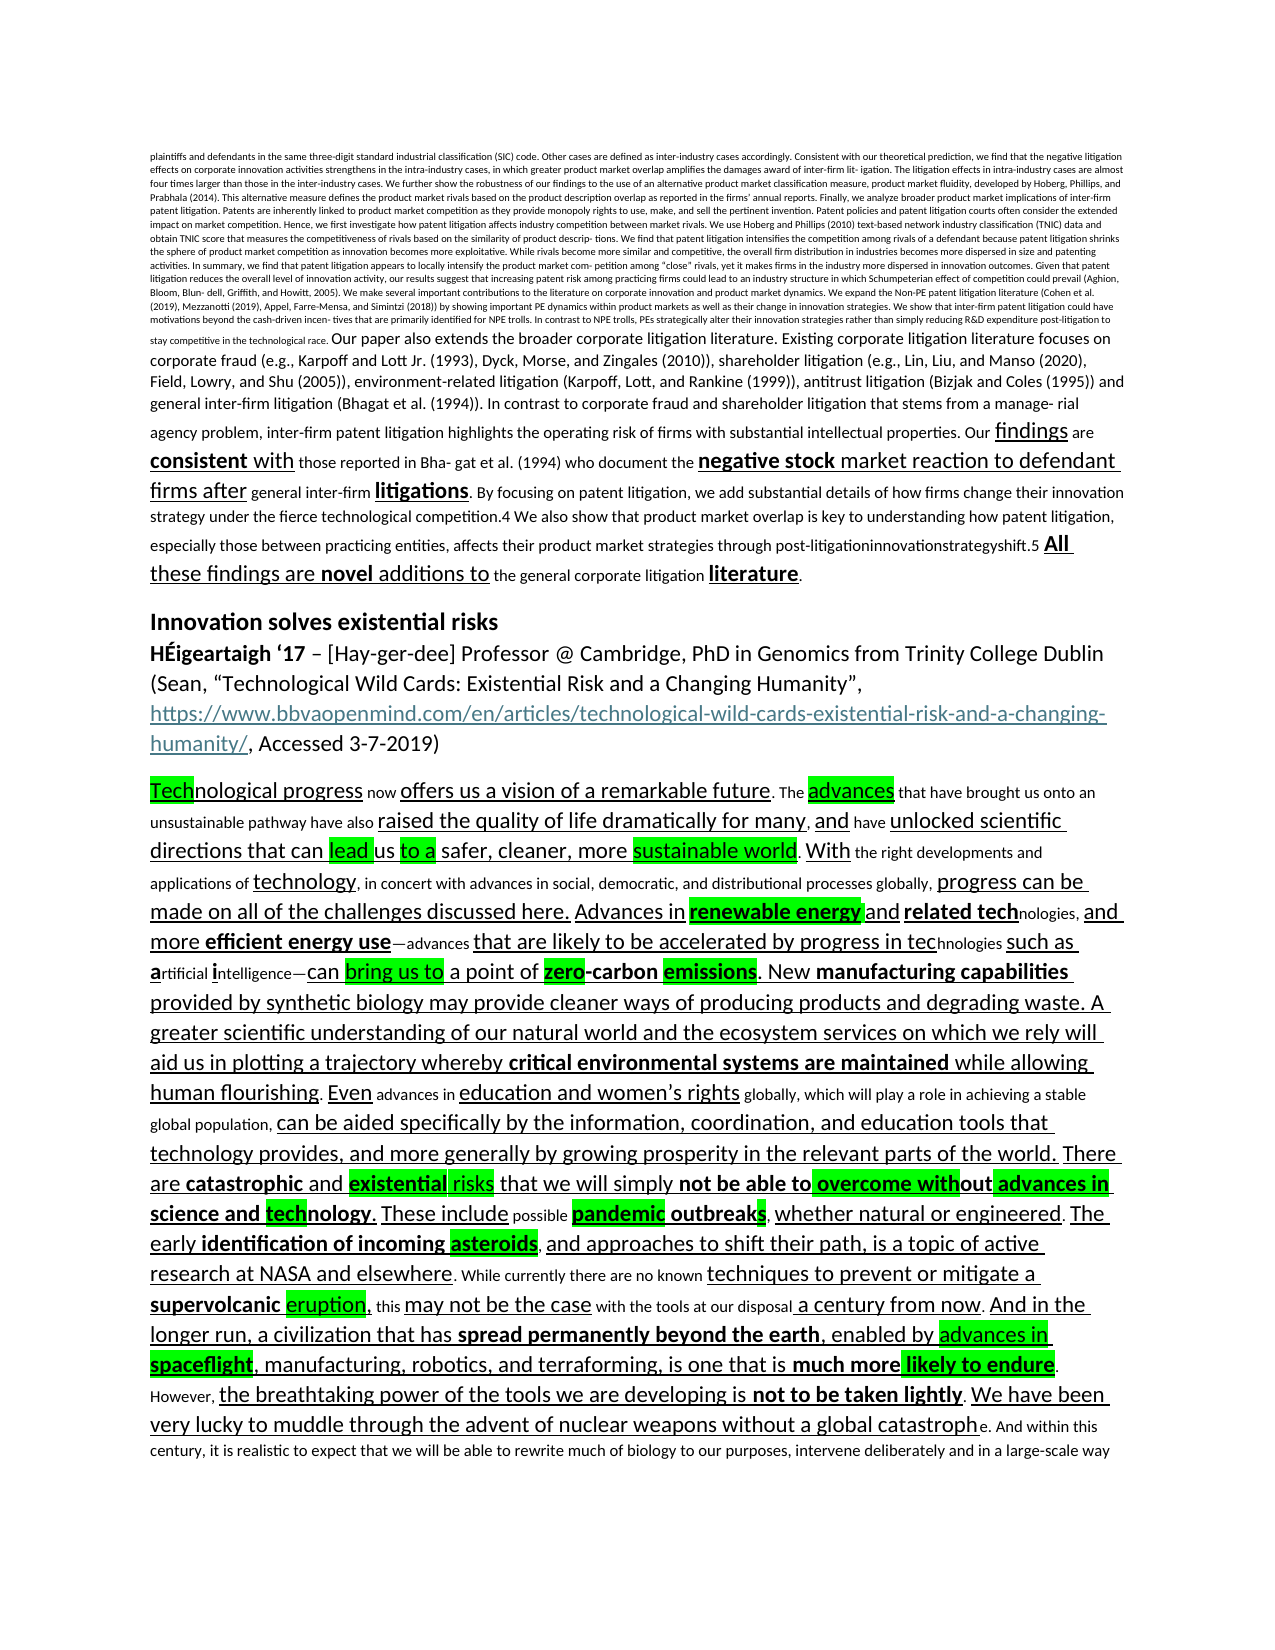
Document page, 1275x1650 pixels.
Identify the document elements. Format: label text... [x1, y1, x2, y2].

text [150, 150, 1125, 587]
text HÉigeartaigh ‘17 – [Hay-ger-dee] Professor @ Cambridge, PhD in Genomics from Trinity College Dublin (Sean, “Technological Wild Cards: Existential Risk and a Changing Humanity”, https://www.bbvaopenmind.com/en/articles/technological-wild-cards-existential-risk-and-a-changing-humanity/, Accessed 3-7-2019) [150, 639, 1125, 757]
subtitle Innovation solves existential risks [150, 606, 1125, 636]
